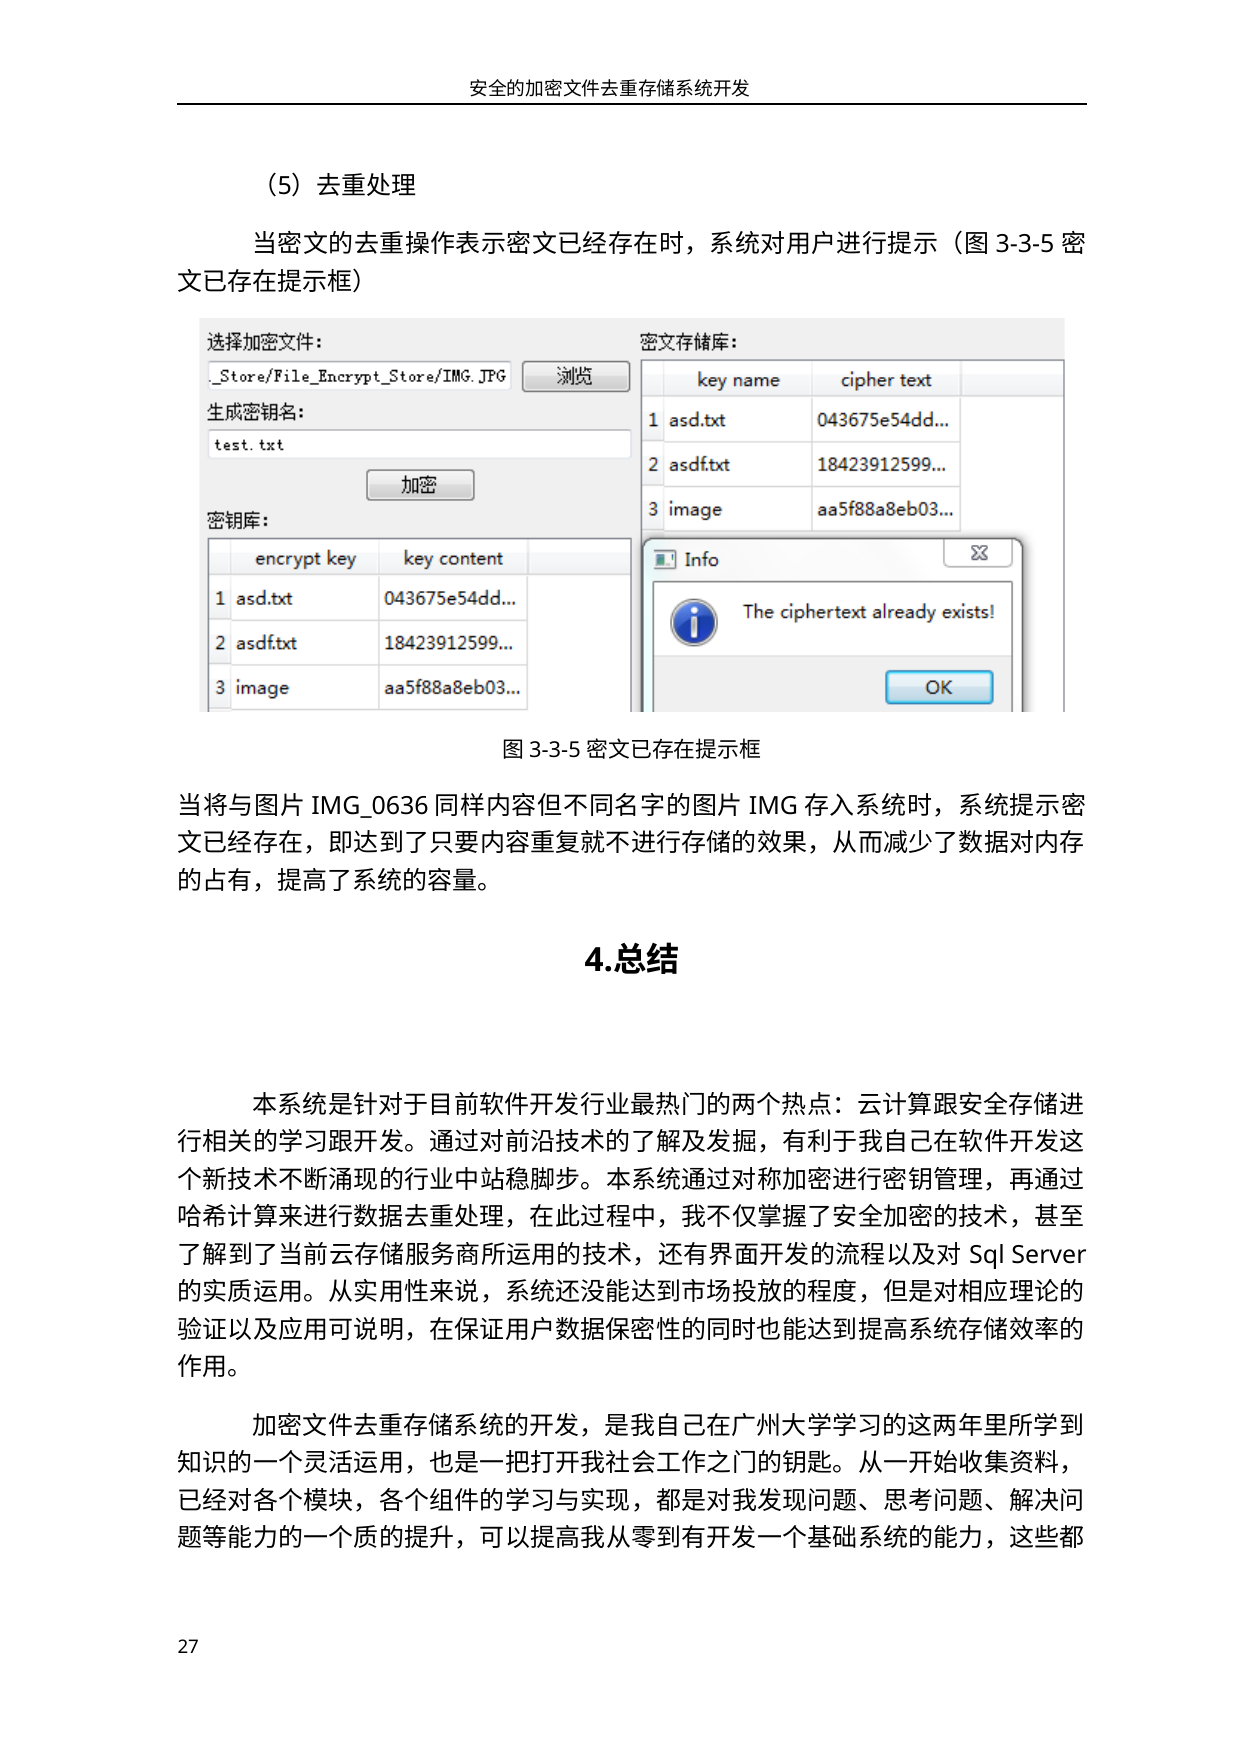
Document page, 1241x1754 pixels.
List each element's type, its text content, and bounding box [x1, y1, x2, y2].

text 当将与图片IMG_0636同样内容但不同名字的图片IMG存入系统时，系统提示密文已经存在，即达到了只要内容重复就不进行存储的效果，从而减少了数据对内存的占有，提高了系统的容量。 [177, 785, 1087, 897]
text 图3-3-5 密文已存在提示框 [177, 732, 1087, 764]
text （5）去重处理 [177, 164, 1087, 202]
subtitle 4.总结 [177, 933, 1087, 981]
picture [199, 318, 1065, 712]
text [177, 1404, 1087, 1554]
text 本系统是针对于目前软件开发行业最热门的两个热点：云计算跟安全存储进行相关的学习跟开发。通过对前沿技术的了解及发掘，有利于我自己在软件开发这个新技术不断涌现的行业中站稳脚步。本系统通过对称加密进行密钥管理，再通过哈希计算来进行数据去重处理，在此过程中，我不仅掌握了安全加密的技术，甚至了解到了当前云存储服务商所运用的技术，还有界面开发的流程以及对Sql Server的实质运用。从实用性来说，系统还没能达到市场投放的程度，但是对相应理论的验证以及应用可说明，在保证用户数据保密性的同时也能达到提高系统存储效率的作用。 [177, 1084, 1087, 1384]
text 当密文的去重操作表示密文已经存在时，系统对用户进行提示（图3-3-5 密文已存在提示框） [177, 223, 1087, 298]
